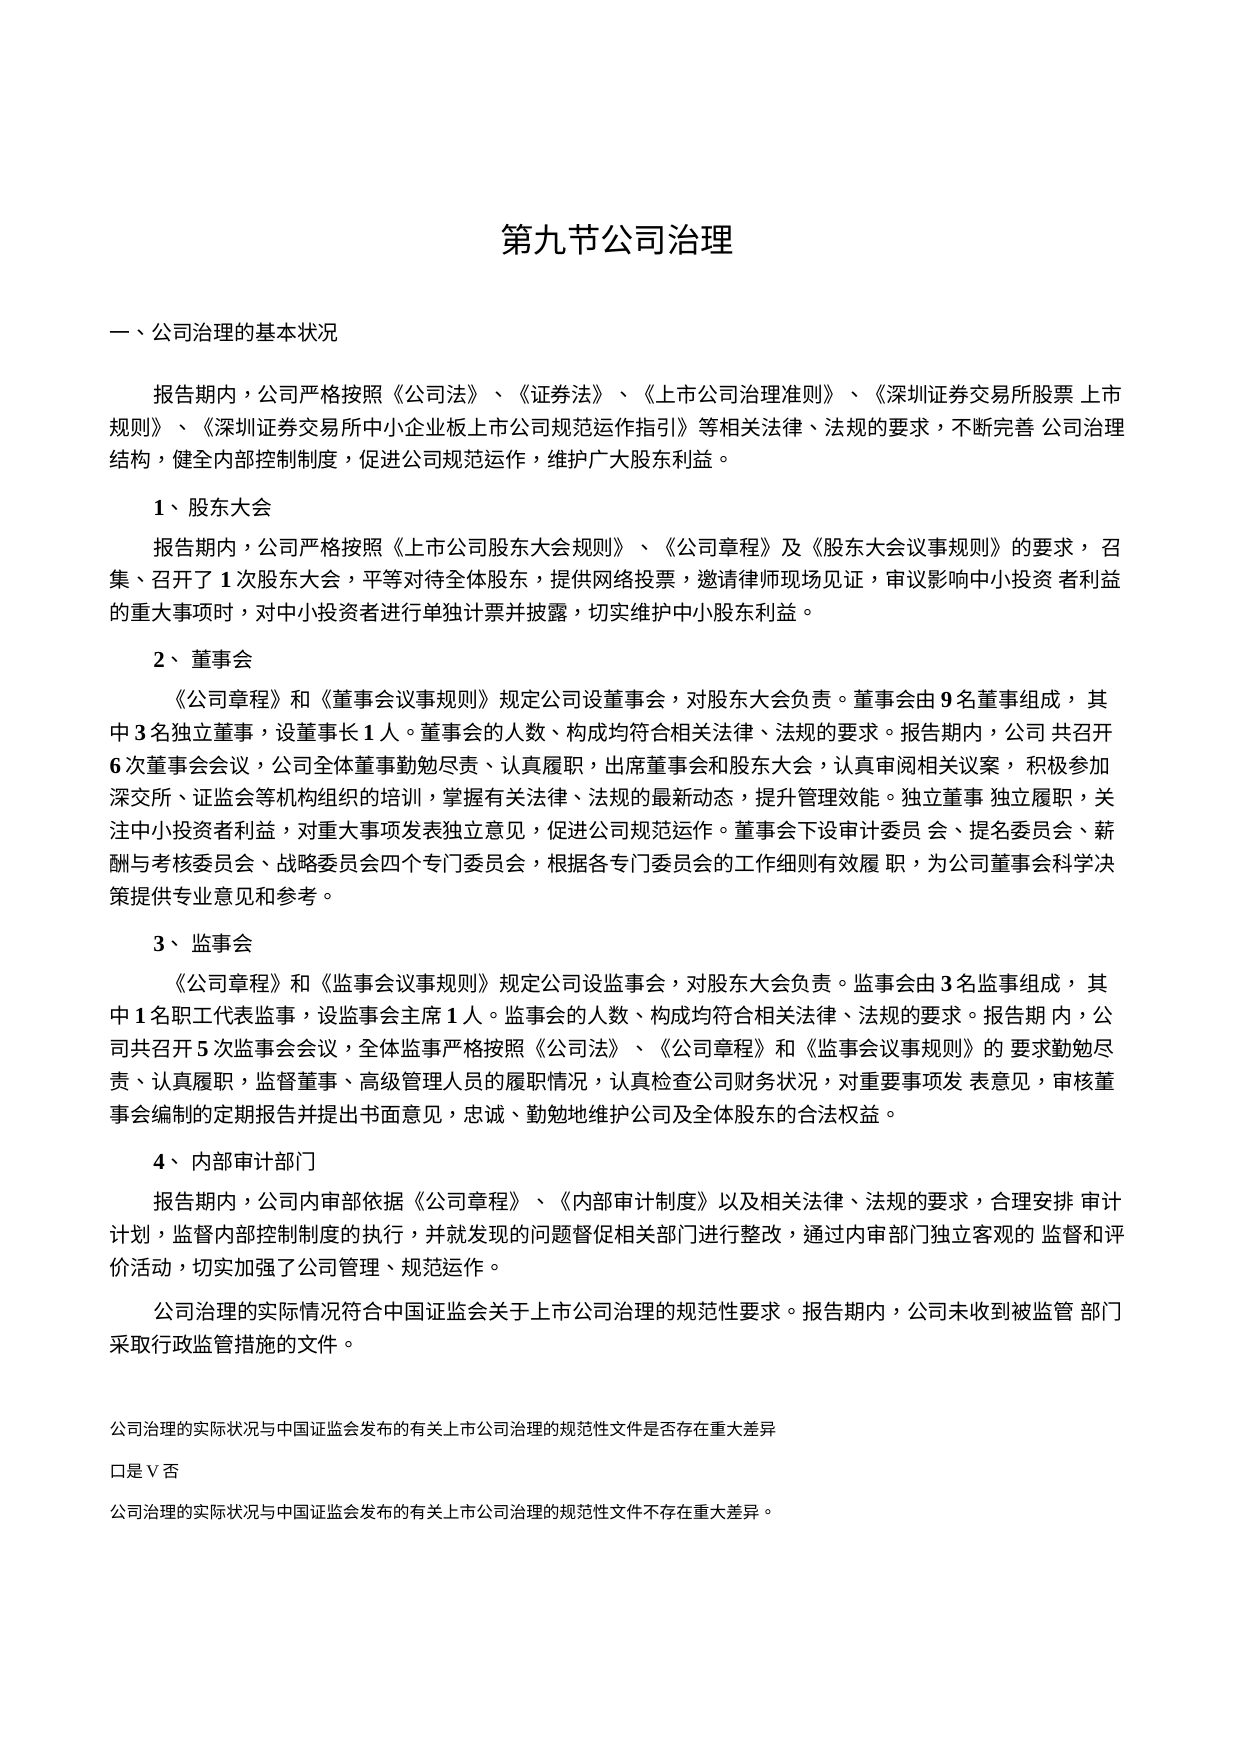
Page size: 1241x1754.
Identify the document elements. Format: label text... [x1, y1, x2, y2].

text 公司治理的实际情况符合中国证监会关于上市公司治理的规范性要求。报告期内，公司未收到被监管 部门采取行政监管措施的文件。 [109, 1292, 1125, 1359]
subtitle 第九节公司治理 [109, 217, 1125, 262]
text 《公司章程》和《监事会议事规则》规定公司设监事会，对股东大会负责。监事会由3名监事组成， 其中1名职工代表监事，设监事会主席1人。监事会的人数、构成均符合相关法律、法规的要求。报告期 内，公司共召开5次监事会会议，全体监事严格按照《公司法》、《公司章程》和《监事会议事规则》的 要求勤勉尽责、认真履职，监督董事、高级管理人员的履职情况，认真检查公司财务状况，对重要事项发 表意见，审核董事会编制的定期报告并提出书面意见，忠诚、勤勉地维护公司及全体股东的合法权益。 [109, 965, 1125, 1129]
text 一、公司治理的基本状况 [109, 314, 1125, 347]
text 《公司章程》和《董事会议事规则》规定公司设董事会，对股东大会负责。董事会由9名董事组成， 其中3名独立董事，设董事长1人。董事会的人数、构成均符合相关法律、法规的要求。报告期内，公司 共召开6次董事会会议，公司全体董事勤勉尽责、认真履职，出席董事会和股东大会，认真审阅相关议案， 积极参加深交所、证监会等机构组织的培训，掌握有关法律、法规的最新动态，提升管理效能。独立董事 独立履职，关注中小投资者利益，对重大事项发表独立意见，促进公司规范运作。董事会下设审计委员 会、提名委员会、薪酬与考核委员会、战略委员会四个专门委员会，根据各专门委员会的工作细则有效履 职，为公司董事会科学决策提供专业意见和参考。 [109, 681, 1125, 911]
text 1、 股东大会 [109, 493, 1125, 522]
text 口是V否 [109, 1459, 1125, 1482]
text 公司治理的实际状况与中国证监会发布的有关上市公司治理的规范性文件是否存在重大差异 [109, 1418, 1125, 1441]
text 报告期内，公司严格按照《公司法》、《证券法》、《上市公司治理准则》、《深圳证券交易所股票 上市规则》、《深圳证券交易所中小企业板上市公司规范运作指引》等相关法律、法规的要求，不断完善 公司治理结构，健全内部控制制度，促进公司规范运作，维护广大股东利益。 [109, 376, 1125, 474]
text 报告期内，公司严格按照《上市公司股东大会规则》、《公司章程》及《股东大会议事规则》的要求， 召集、召开了 1次股东大会，平等对待全体股东，提供网络投票，邀请律师现场见证，审议影响中小投资 者利益的重大事项时，对中小投资者进行单独计票并披露，切实维护中小股东利益。 [109, 529, 1125, 627]
text 公司治理的实际状况与中国证监会发布的有关上市公司治理的规范性文件不存在重大差异。 [109, 1501, 1125, 1523]
text 2、 董事会 [109, 646, 1125, 674]
text 报告期内，公司内审部依据《公司章程》、《内部审计制度》以及相关法律、法规的要求，合理安排 审计计划，监督内部控制制度的执行，并就发现的问题督促相关部门进行整改，通过内审部门独立客观的 监督和评价活动，切实加强了公司管理、规范运作。 [109, 1183, 1125, 1282]
text 3、 监事会 [109, 929, 1125, 958]
text 4、 内部审计部门 [109, 1147, 1125, 1176]
